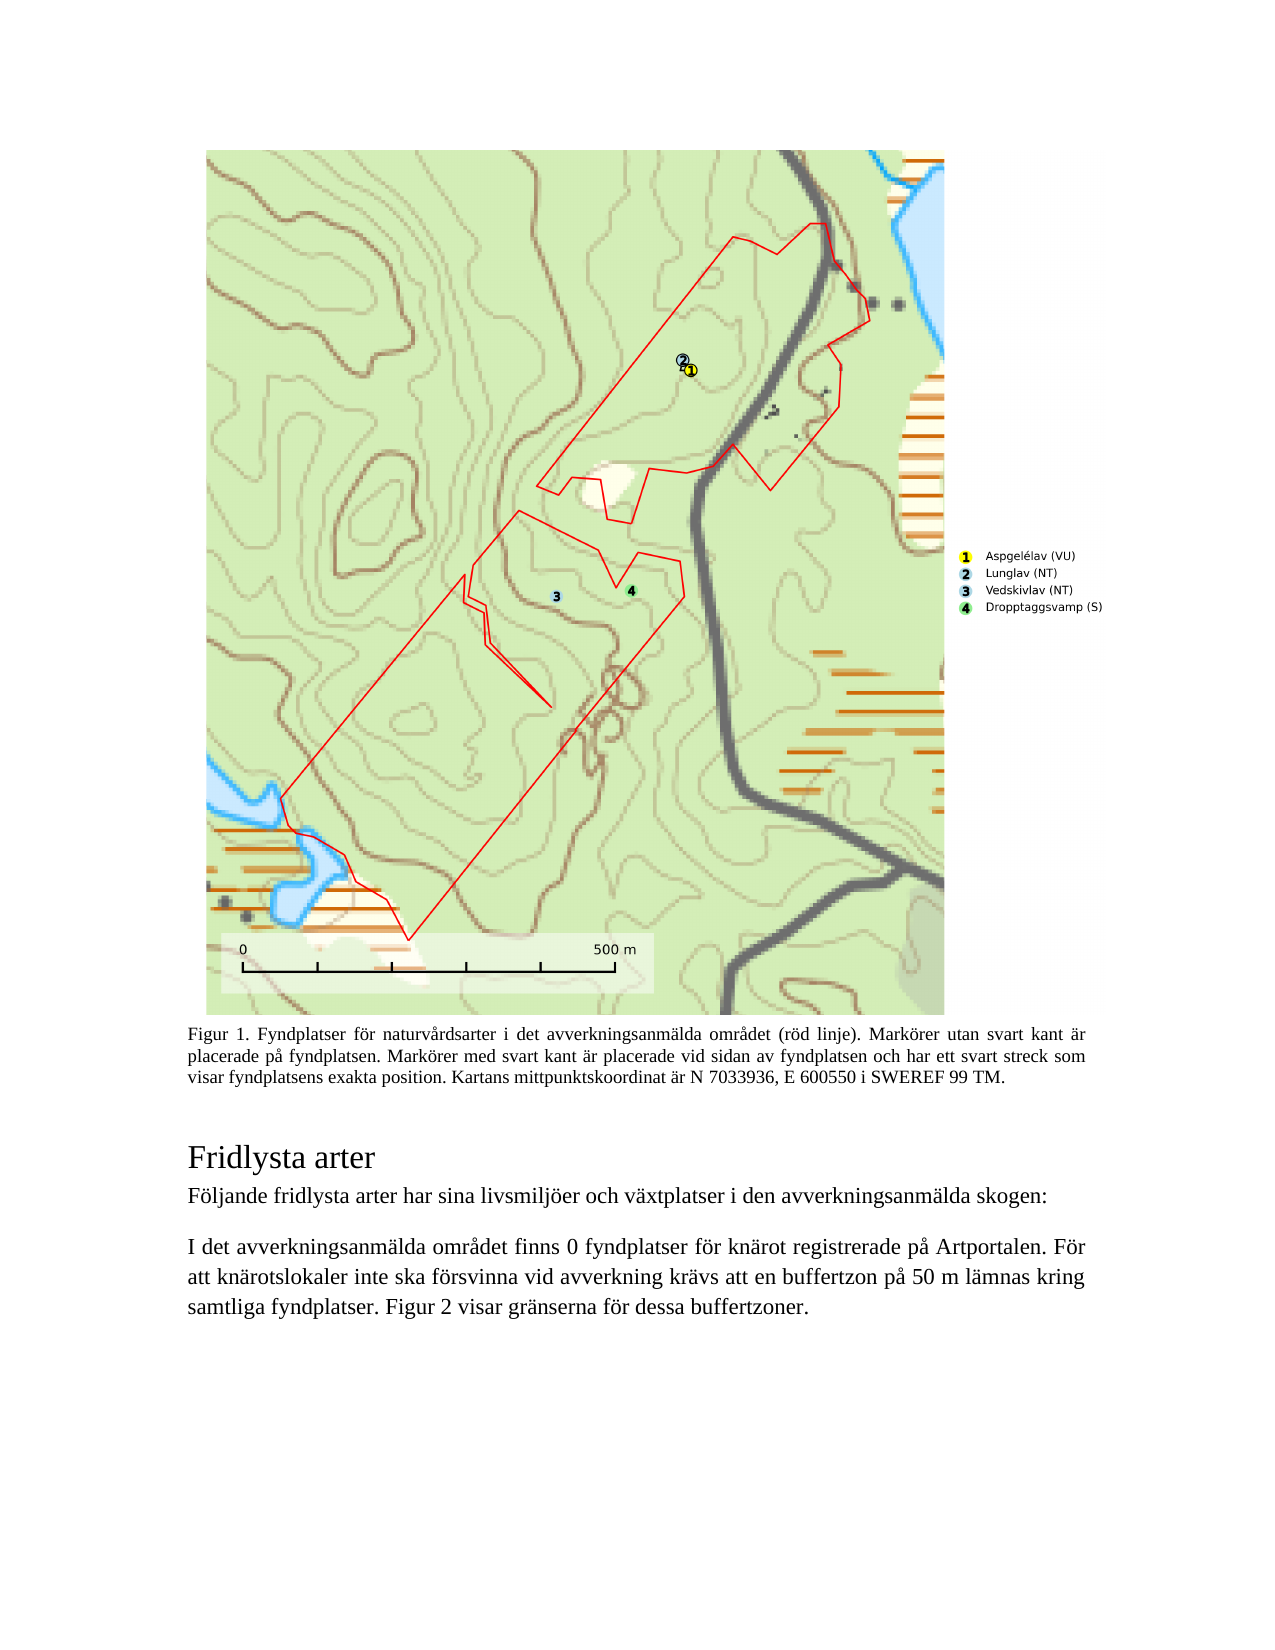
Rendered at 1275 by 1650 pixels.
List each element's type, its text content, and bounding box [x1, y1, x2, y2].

picture [206, 150, 1107, 1015]
text Figur 1. Fyndplatser för naturvårdsarter i det avverkningsanmälda området (röd linje). Markörer utan svart kant är placerade på fyndplatsen. Markörer med svart kant är placerade vid sidan av fyndplatsen och har ett svart streck som visar fyndplatsens exakta position. Kartans mittpunktskoordinat är N 7033936, E 600550 i SWEREF 99 TM. [187, 1023, 1087, 1088]
text Följande fridlysta arter har sina livsmiljöer och växtplatser i den avverkningsanmälda skogen: [187, 1182, 1087, 1208]
subtitle Fridlysta arter [187, 1138, 1087, 1176]
text I det avverkningsanmälda området finns 0 fyndplatser för knärot registrerade på Artportalen. För att knärotslokaler inte ska försvinna vid avverkning krävs att en buffertzon på 50 m lämnas kring samtliga fyndplatser. Figur 2 visar gränserna för dessa buffertzoner. [187, 1233, 1087, 1319]
